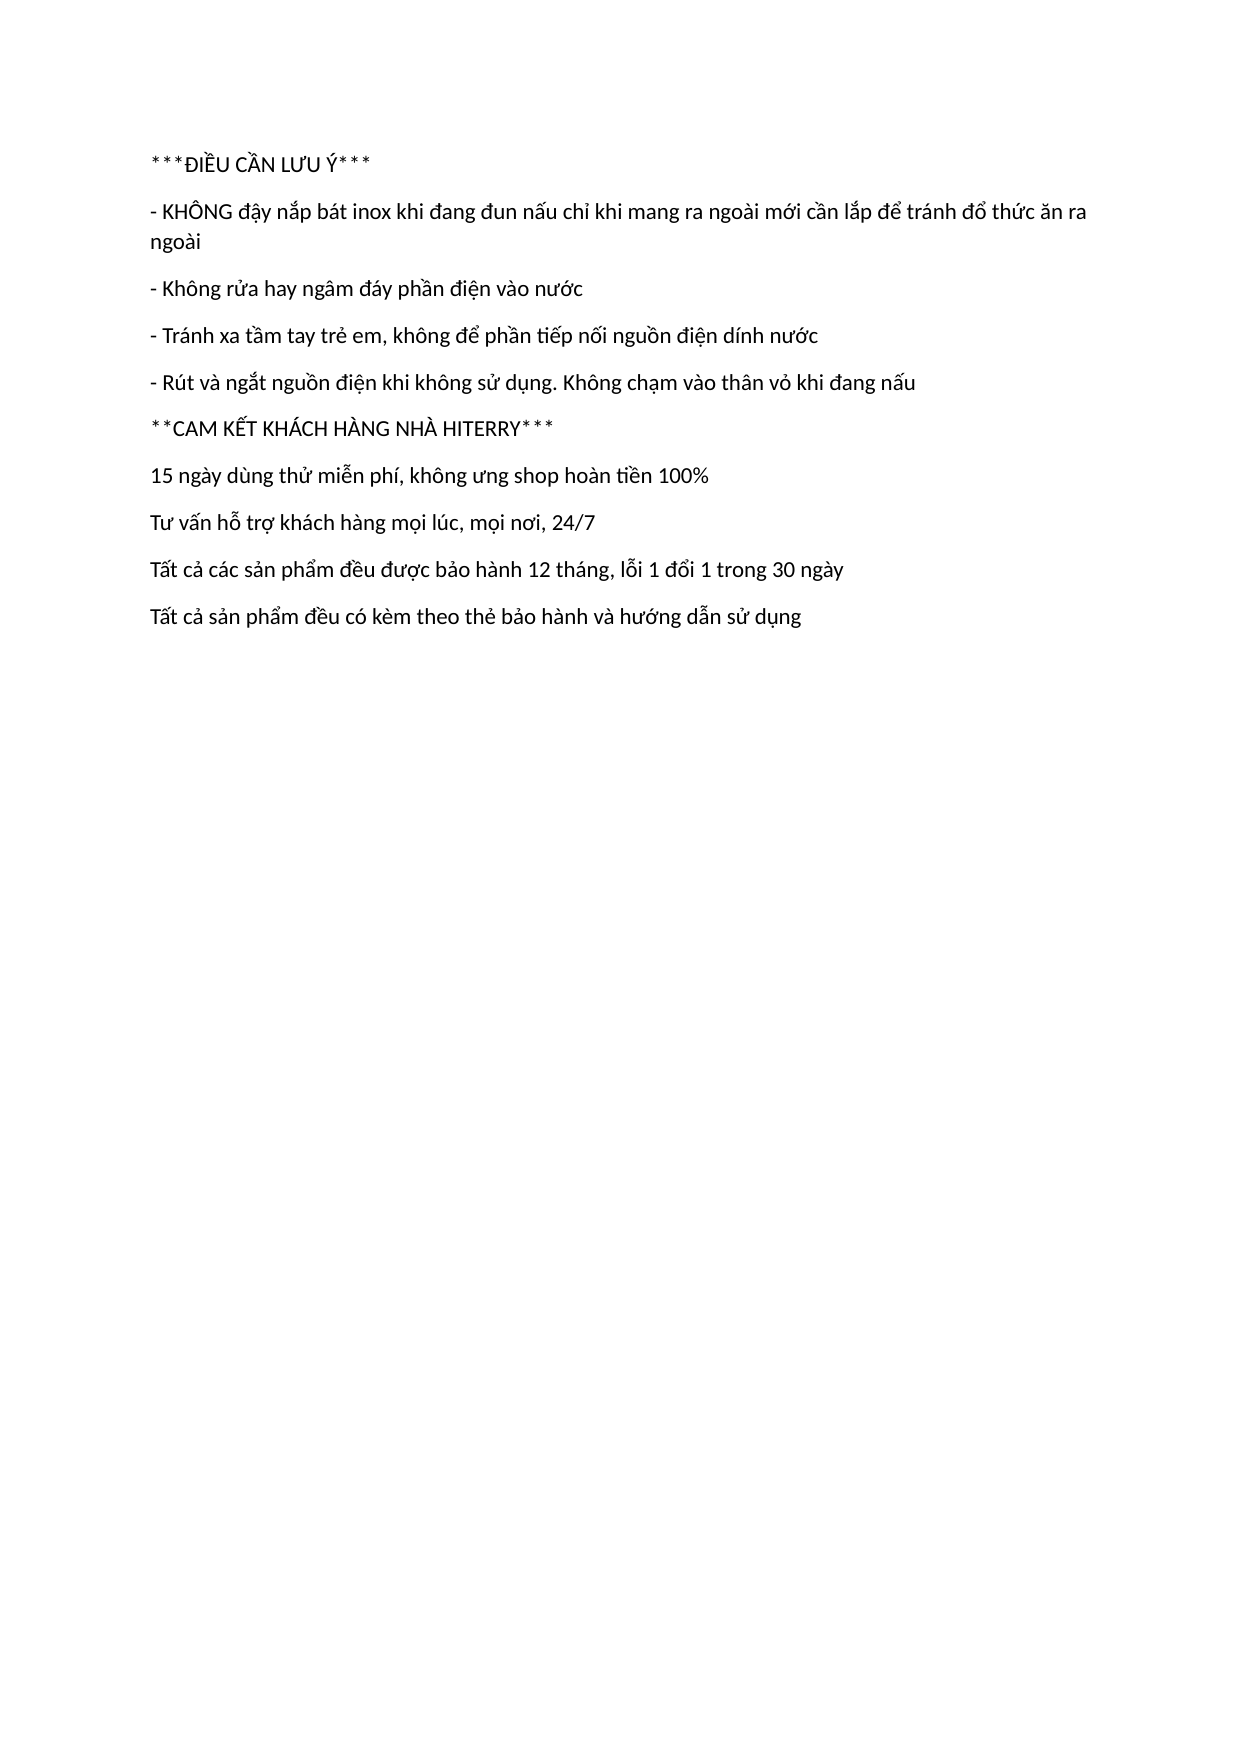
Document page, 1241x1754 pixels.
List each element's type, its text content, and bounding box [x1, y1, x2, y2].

text ***ĐIỀU CẦN LƯU Ý*** [150, 150, 1090, 178]
text - Không rửa hay ngâm đáy phần điện vào nước [150, 274, 1090, 302]
text Tất cả các sản phẩm đều được bảo hành 12 tháng, lỗi 1 đổi 1 trong 30 ngày [150, 555, 1090, 583]
text - Tránh xa tầm tay trẻ em, không để phần tiếp nối nguồn điện dính nước [150, 321, 1090, 349]
text - KHÔNG đậy nắp bát inox khi đang đun nấu chỉ khi mang ra ngoài mới cần lắp để tránh đổ thức ăn ra ngoài [150, 197, 1090, 255]
text Tư vấn hỗ trợ khách hàng mọi lúc, mọi nơi, 24/7 [150, 508, 1090, 536]
text - Rút và ngắt nguồn điện khi không sử dụng. Không chạm vào thân vỏ khi đang nấu [150, 368, 1090, 396]
text 15 ngày dùng thử miễn phí, không ưng shop hoàn tiền 100% [150, 461, 1090, 489]
text Tất cả sản phẩm đều có kèm theo thẻ bảo hành và hướng dẫn sử dụng [150, 602, 1090, 630]
text **CAM KẾT KHÁCH HÀNG NHÀ HITERRY*** [150, 414, 1090, 443]
